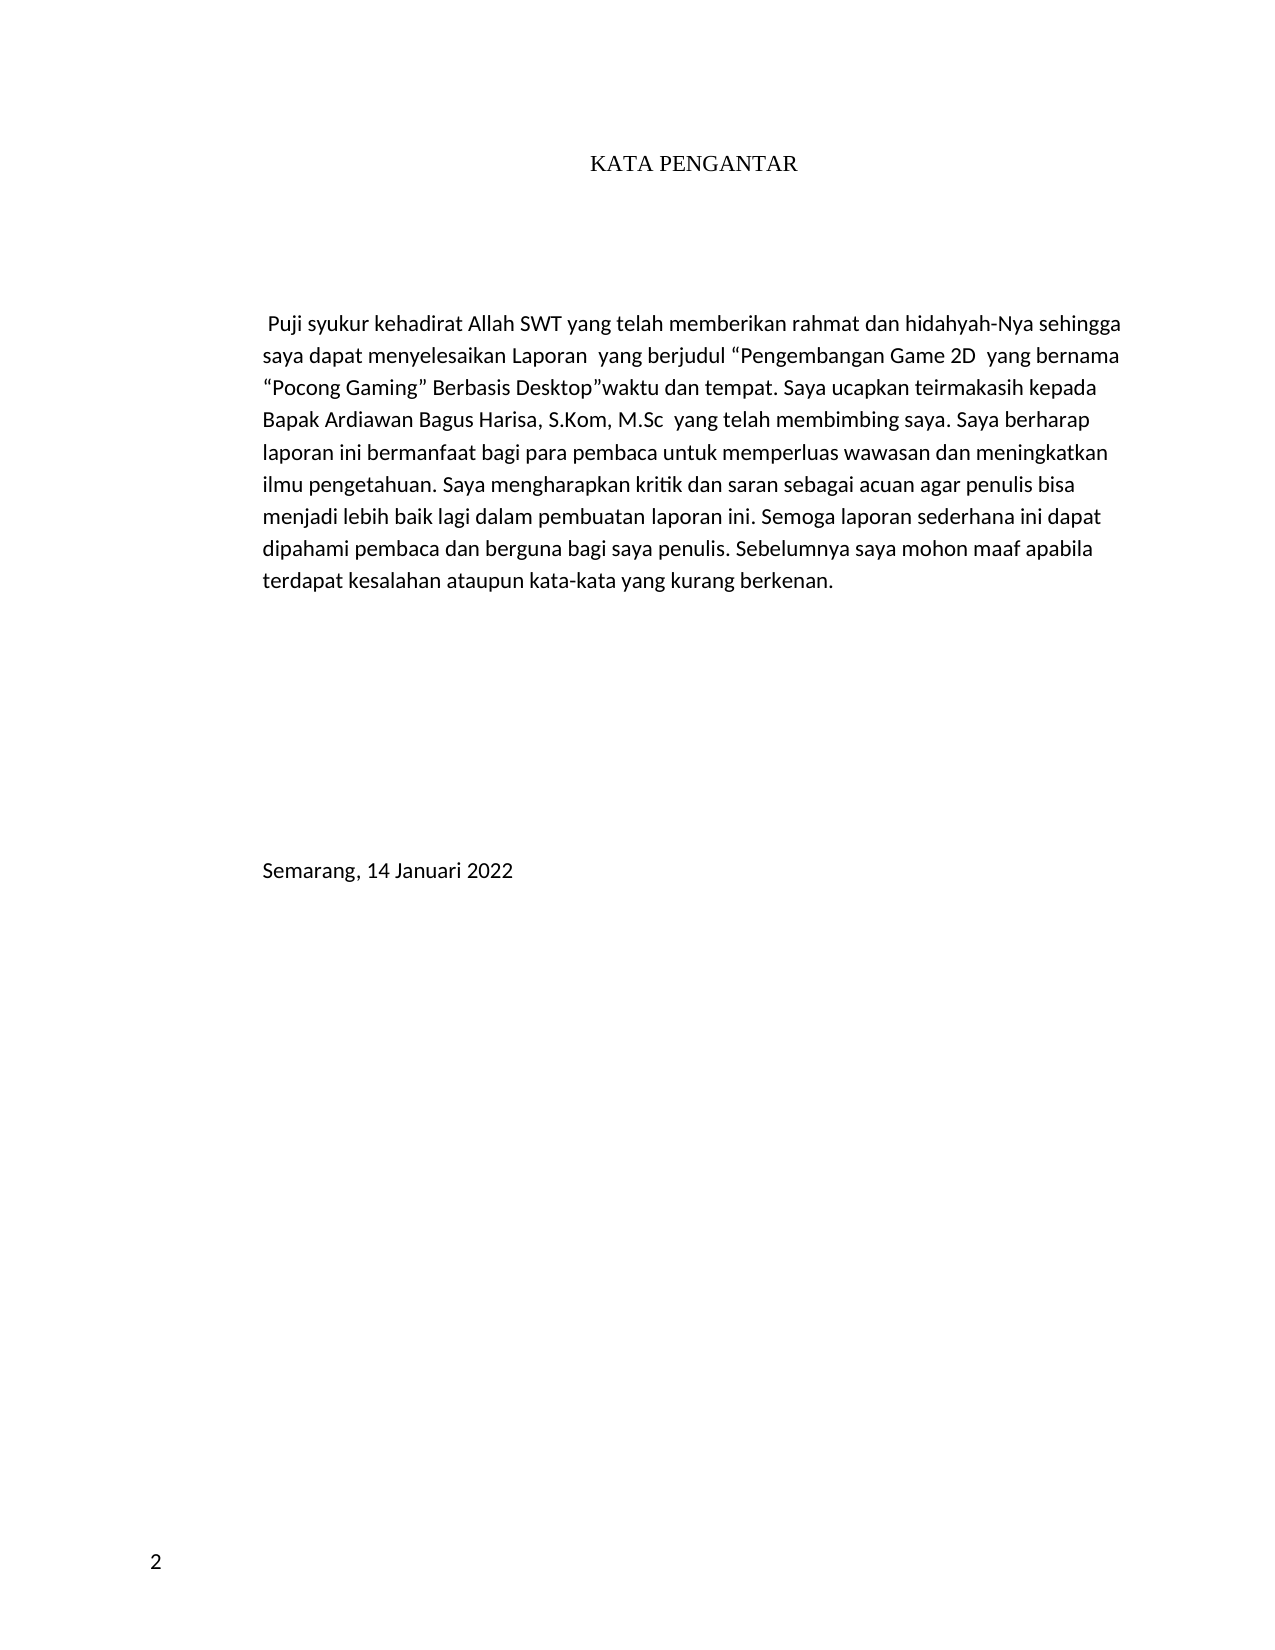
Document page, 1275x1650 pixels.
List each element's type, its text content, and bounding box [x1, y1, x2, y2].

list KATA PENGANTAR [262, 150, 1125, 176]
list Semarang, 14 Januari 2022 [262, 856, 1125, 884]
list Puji syukur kehadirat Allah SWT yang telah memberikan rahmat dan hidahyah-Nya sehingga saya dapat menyelesaikan Laporan yang berjudul “Pengembangan Game 2D yang bernama “Pocong Gaming” Berbasis Desktop”waktu dan tempat. Saya ucapkan teirmakasih kepada Bapak Ardiawan Bagus Harisa, S.Kom, M.Sc yang telah membimbing saya. Saya berharap laporan ini bermanfaat bagi para pembaca untuk memperluas wawasan dan meningkatkan ilmu pengetahuan. Saya mengharapkan kritik dan saran sebagai acuan agar penulis bisa menjadi lebih baik lagi dalam pembuatan laporan ini. Semoga laporan sederhana ini dapat dipahami pembaca dan berguna bagi saya penulis. Sebelumnya saya mohon maaf apabila terdapat kesalahan ataupun kata-kata yang kurang berkenan. [262, 309, 1125, 594]
